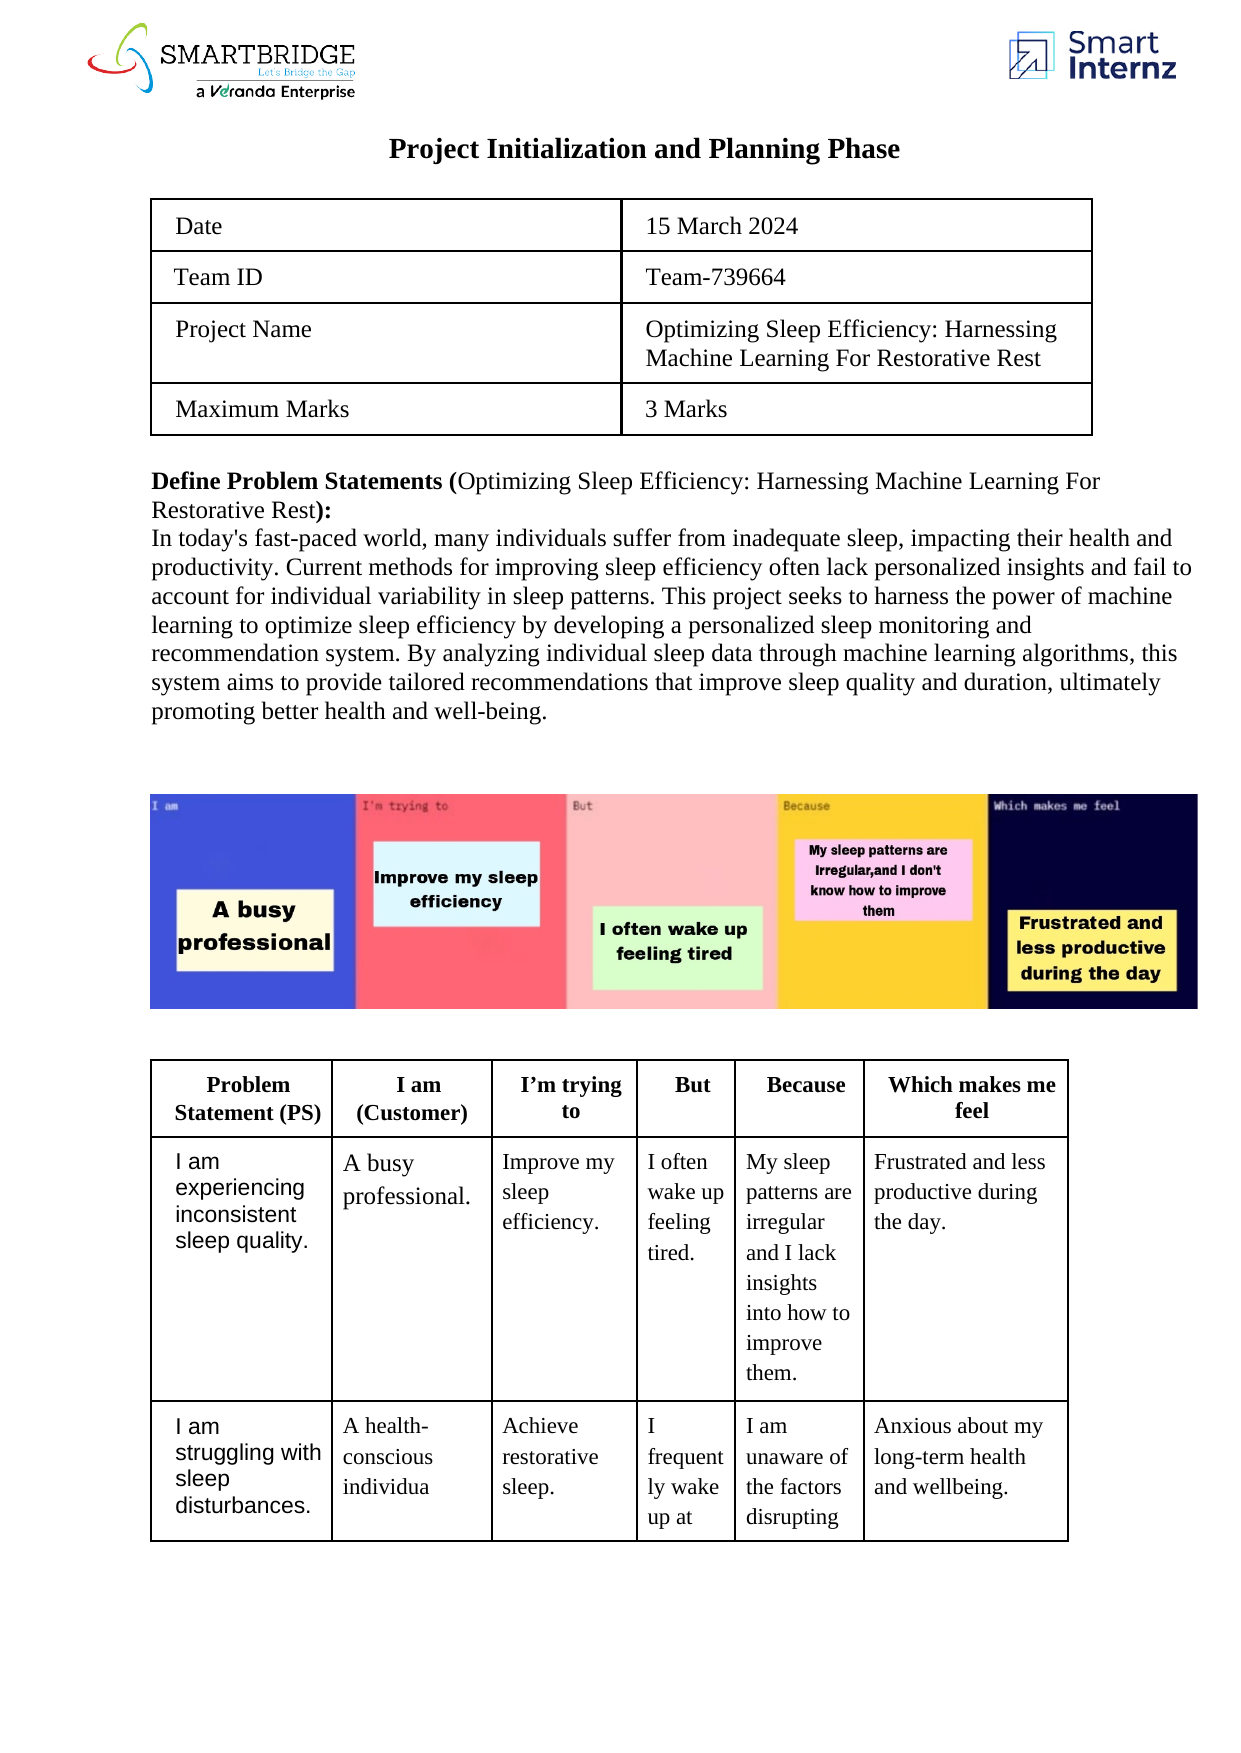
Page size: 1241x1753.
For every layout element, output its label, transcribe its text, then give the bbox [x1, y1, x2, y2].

table_header Because [736, 1061, 863, 1136]
table_cell Team ID [152, 252, 620, 302]
table_header 15 March 2024 [623, 200, 1091, 250]
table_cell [865, 1402, 1067, 1540]
table_header I’m trying to [493, 1061, 636, 1136]
text Project Initialization and Planning Phase [150, 131, 1198, 165]
text In today's fast-paced world, many individuals suffer from inadequate sleep, impacting their health and productivity. Current methods for improving sleep efficiency often lack personalized insights and fail to account for individual variability in sleep patterns. This project seeks to harness the power of machine learning to optimize sleep efficiency by developing a personalized sleep monitoring and recommendation system. By analyzing individual sleep data through machine learning algorithms, this system aims to provide tailored recommendations that improve sleep quality and duration, ultimately promoting better health and well-being. [151, 523, 1198, 725]
picture [1004, 31, 1181, 79]
table_header I am (Customer) [333, 1061, 491, 1136]
picture [150, 794, 1198, 1009]
table_cell A busy professional. [333, 1138, 491, 1400]
table_cell I often wake up feeling tired. [638, 1138, 734, 1400]
table_cell Frustrated and less productive during the day. [865, 1138, 1067, 1400]
table_header But [638, 1061, 734, 1136]
text Define Problem Statements (Optimizing Sleep Efficiency: Harnessing Machine Learning For Restorative Rest): [151, 466, 1198, 523]
picture [73, 0, 370, 122]
table_header Date [152, 200, 620, 250]
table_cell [638, 1402, 734, 1540]
table_header Which makes me feel [865, 1061, 1067, 1136]
table_cell My sleep patterns are irregular and I lack insights into how to improve them. [736, 1138, 863, 1400]
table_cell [152, 1402, 331, 1540]
table_cell Maximum Marks [152, 384, 620, 434]
table_cell Project Name [152, 304, 620, 382]
table_cell I am experiencing inconsistent sleep quality. [152, 1138, 331, 1400]
table_cell Optimizing Sleep Efficiency: Harnessing Machine Learning For Restorative Rest [623, 304, 1091, 382]
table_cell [333, 1402, 491, 1540]
table_header Problem Statement (PS) [152, 1061, 331, 1136]
table_cell Team-739664 [623, 252, 1091, 302]
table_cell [493, 1402, 636, 1540]
table_cell Improve my sleep efficiency. [493, 1138, 636, 1400]
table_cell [736, 1402, 863, 1540]
table_cell 3 Marks [623, 384, 1091, 434]
